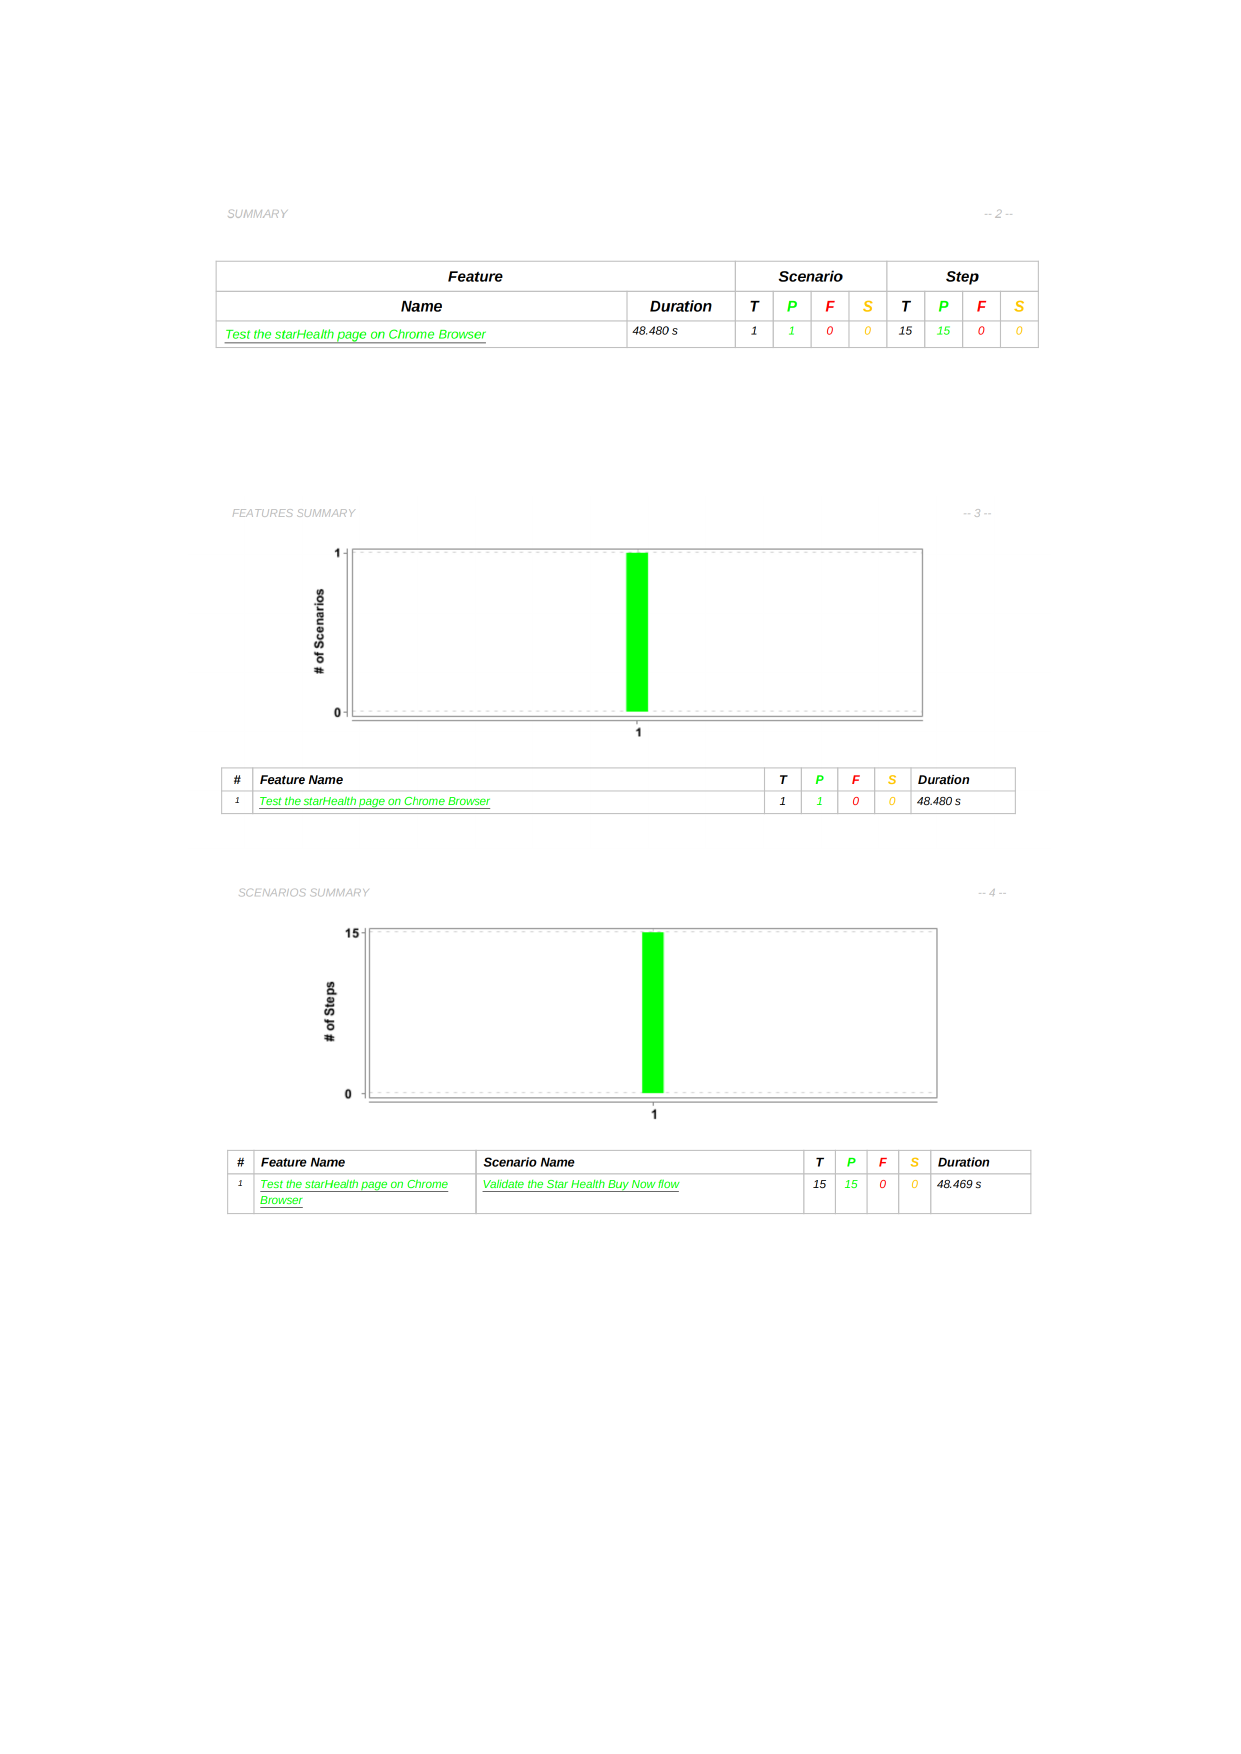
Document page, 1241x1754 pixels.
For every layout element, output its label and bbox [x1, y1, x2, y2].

picture [187, 200, 1053, 446]
picture [187, 496, 1052, 849]
picture [187, 874, 1053, 1239]
